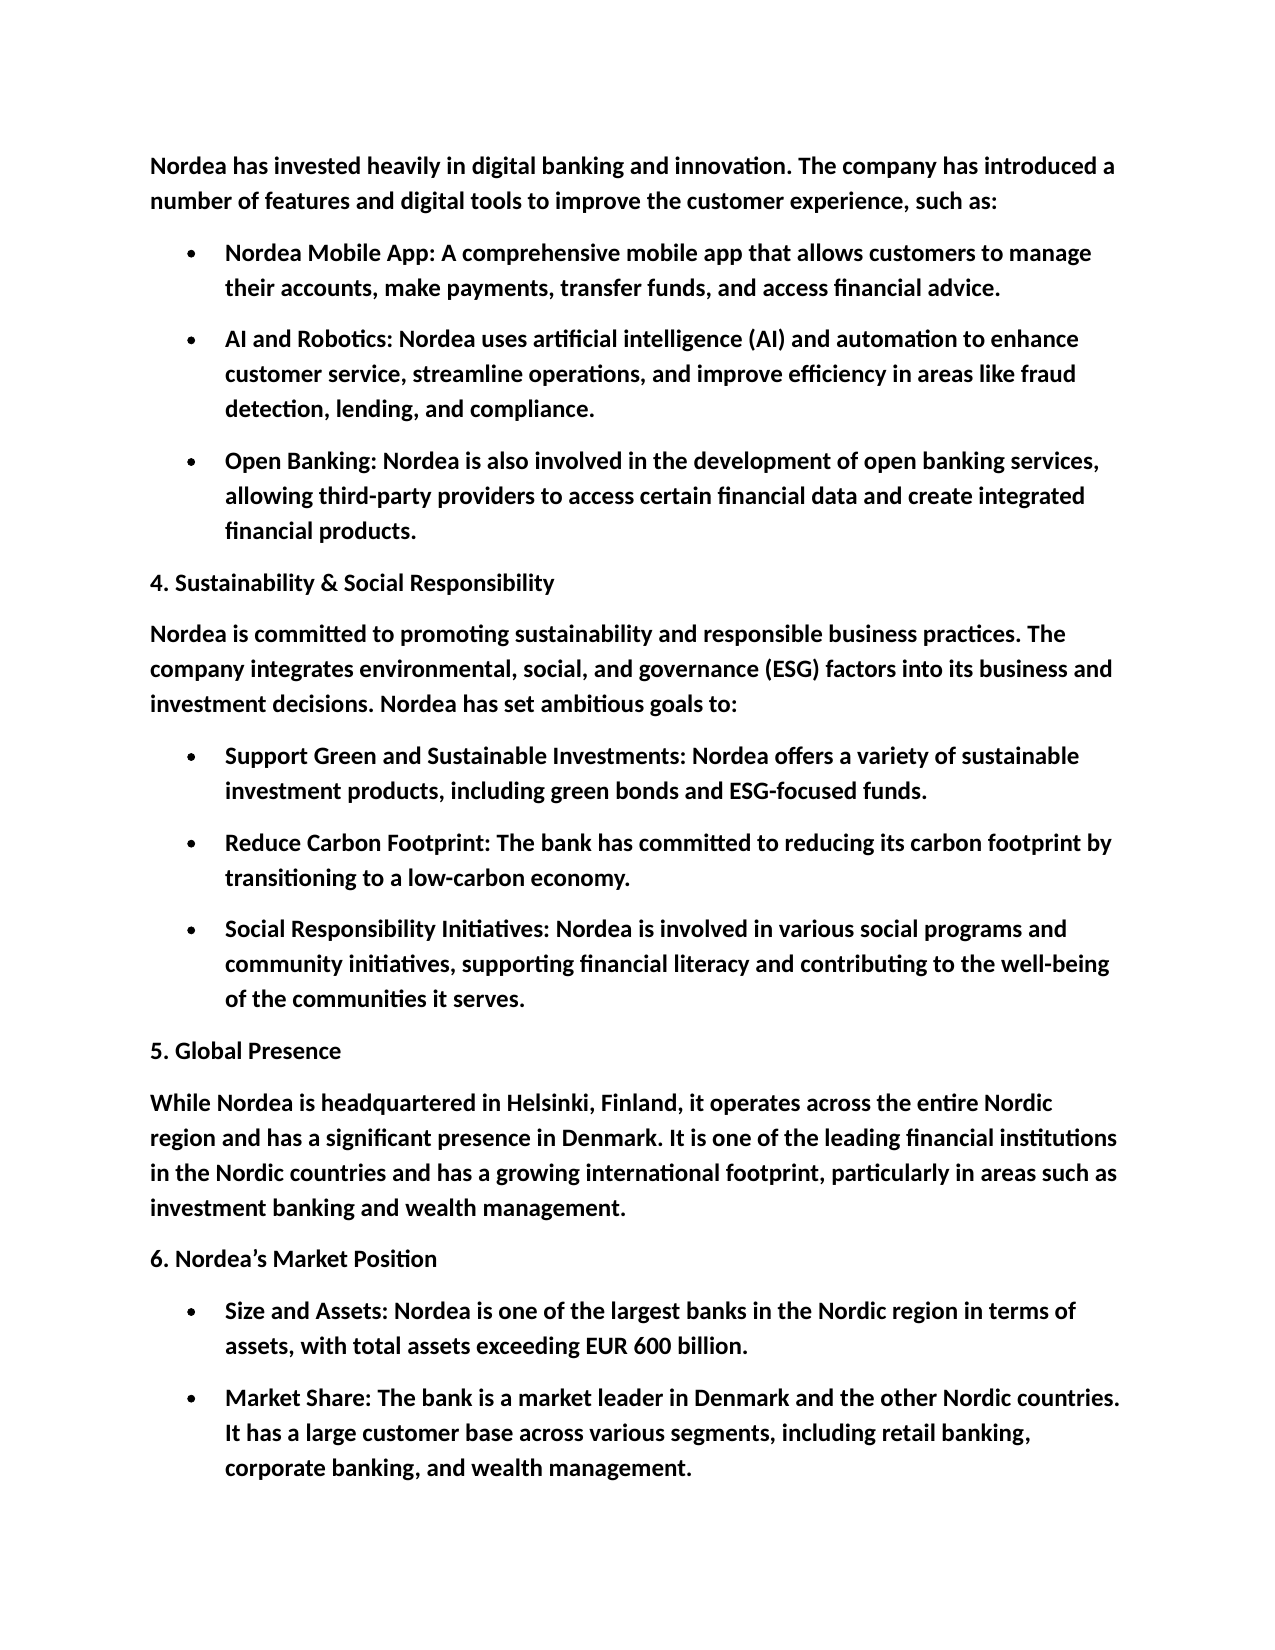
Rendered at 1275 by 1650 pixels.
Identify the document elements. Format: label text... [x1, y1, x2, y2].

text Nordea has invested heavily in digital banking and innovation. The company has introduced a number of features and digital tools to improve the customer experience, such as: [150, 150, 1125, 216]
text 4. Sustainability & Social Responsibility [150, 567, 1125, 597]
list AI and Robotics: Nordea uses artificial intelligence (AI) and automation to enhance customer service, streamline operations, and improve efficiency in areas like fraud detection, lending, and compliance. [187, 323, 1125, 424]
text While Nordea is headquartered in Helsinki, Finland, it operates across the entire Nordic region and has a significant presence in Denmark. It is one of the leading financial institutions in the Nordic countries and has a growing international footprint, particularly in areas such as investment banking and wealth management. [150, 1087, 1125, 1222]
text 5. Global Presence [150, 1035, 1125, 1066]
list Support Green and Sustainable Investments: Nordea offers a variety of sustainable investment products, including green bonds and ESG-focused funds. [187, 740, 1125, 806]
list Social Responsibility Initiatives: Nordea is involved in various social programs and community initiatives, supporting financial literacy and contributing to the well-being of the communities it serves. [187, 913, 1125, 1014]
text Nordea is committed to promoting sustainability and responsible business practices. The company integrates environmental, social, and governance (ESG) factors into its business and investment decisions. Nordea has set ambitious goals to: [150, 618, 1125, 719]
list Nordea Mobile App: A comprehensive mobile app that allows customers to manage their accounts, make payments, transfer funds, and access financial advice. [187, 237, 1125, 302]
list Reduce Carbon Footprint: The bank has committed to reducing its carbon footprint by transitioning to a low-carbon economy. [187, 827, 1125, 892]
text 6. Nordea’s Market Position [150, 1243, 1125, 1274]
list Market Share: The bank is a market leader in Denmark and the other Nordic countries. It has a large customer base across various segments, including retail banking, corporate banking, and wealth management. [187, 1382, 1125, 1482]
list Size and Assets: Nordea is one of the largest banks in the Nordic region in terms of assets, with total assets exceeding EUR 600 billion. [187, 1295, 1125, 1361]
list Open Banking: Nordea is also involved in the development of open banking services, allowing third-party providers to access certain financial data and create integrated financial products. [187, 445, 1125, 546]
